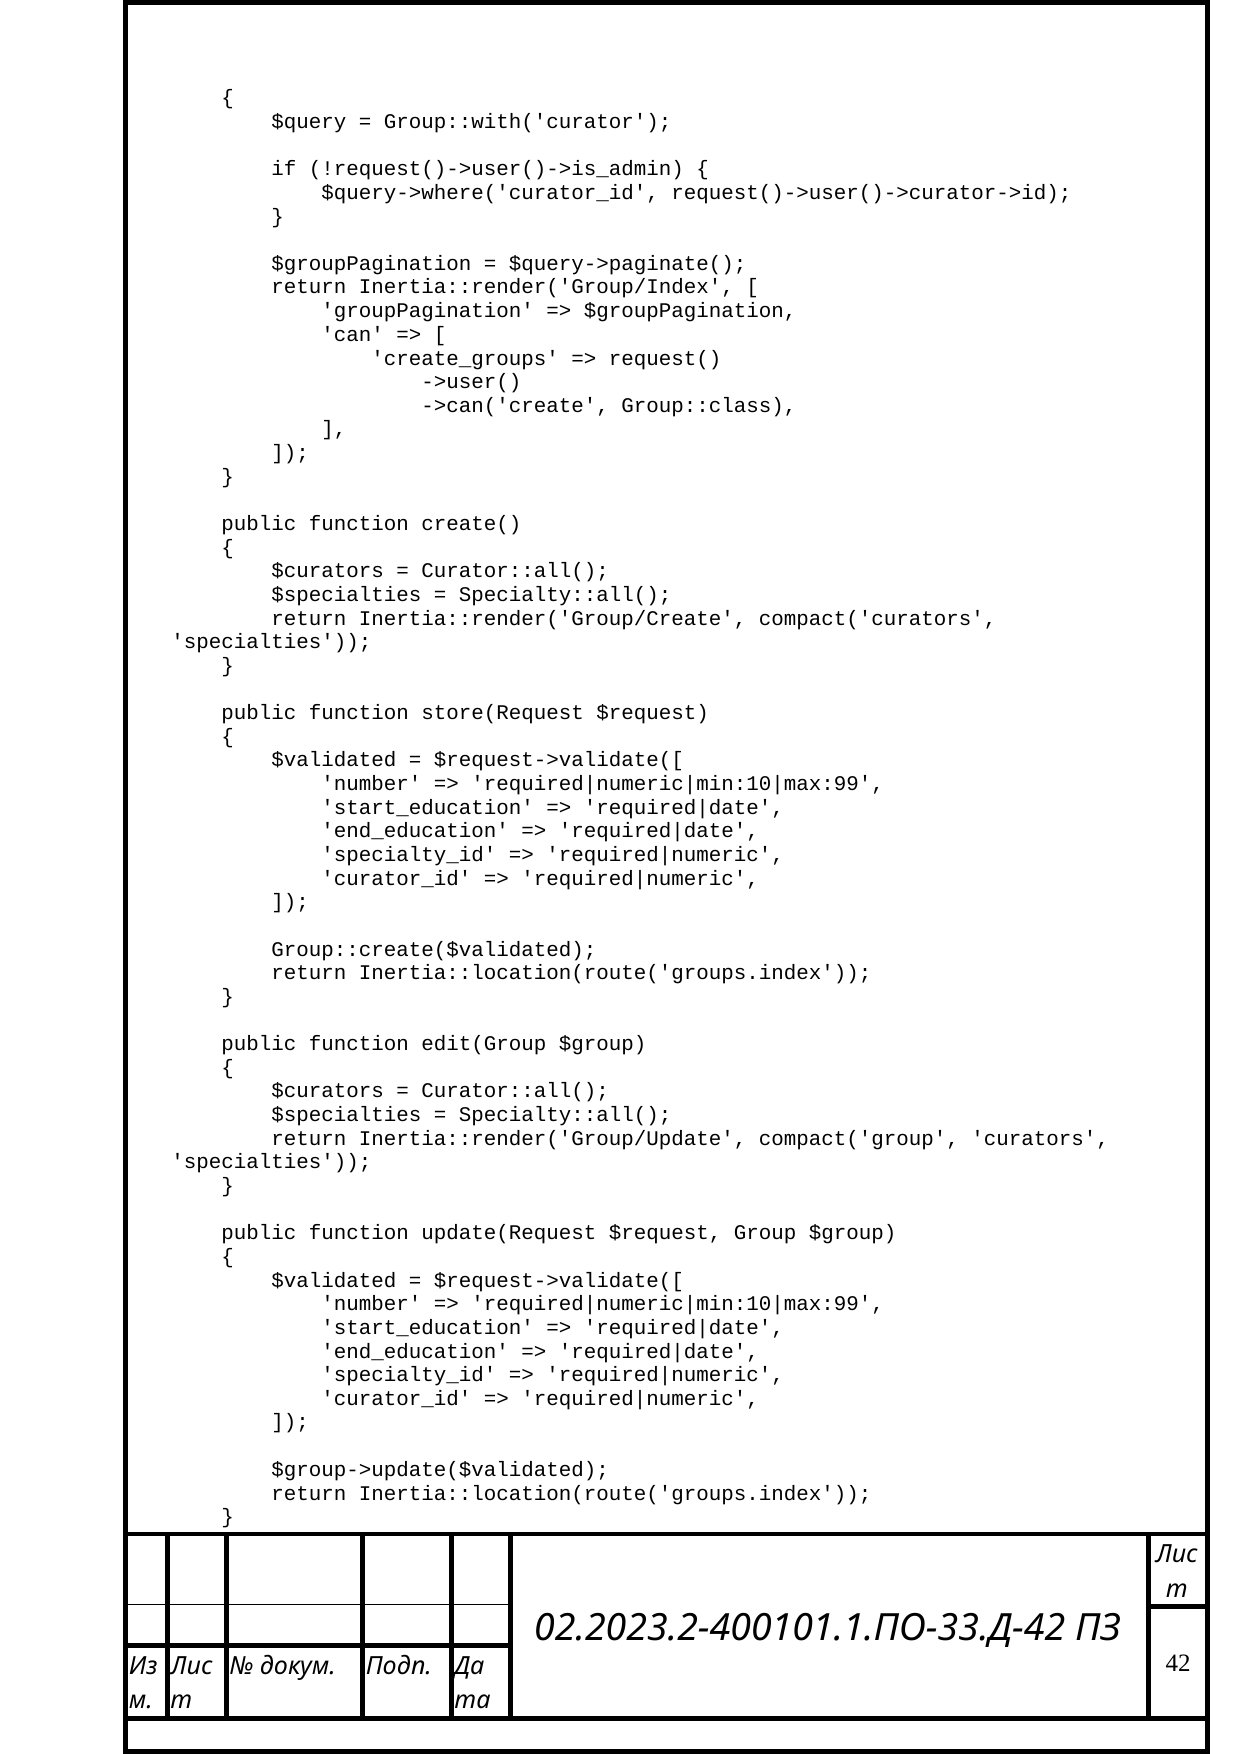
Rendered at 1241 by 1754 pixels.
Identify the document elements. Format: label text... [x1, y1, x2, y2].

text public function edit(Group $group) [171, 1033, 1163, 1057]
text 'curator_id' => 'required|numeric', [171, 1388, 1163, 1412]
text $curators = Curator::all(); [171, 560, 1163, 584]
text 'number' => 'required|numeric|min:10|max:99', [171, 1293, 1163, 1317]
text 'start_education' => 'required|date', [171, 797, 1163, 820]
text } [171, 1175, 1163, 1199]
text $groupPagination = $query->paginate(); [171, 253, 1163, 277]
text } [171, 655, 1163, 678]
text $specialties = Specialty::all(); [171, 1104, 1163, 1128]
text } [171, 986, 1163, 1009]
text { [171, 1057, 1163, 1081]
text $query = Group::with('curator'); [171, 111, 1163, 135]
text $group->update($validated); [171, 1459, 1163, 1482]
text if (!request()->user()->is_admin) { [171, 158, 1163, 182]
text 'end_education' => 'required|date', [171, 1341, 1163, 1364]
text return Inertia::location(route('groups.index')); [171, 962, 1163, 986]
text ]); [171, 1412, 1163, 1435]
text 'curator_id' => 'required|numeric', [171, 868, 1163, 891]
text { [171, 1246, 1163, 1270]
text { [171, 726, 1163, 749]
text { [171, 537, 1163, 560]
text } [171, 206, 1163, 229]
text 'groupPagination' => $groupPagination, [171, 300, 1163, 324]
text 'create_groups' => request() [171, 347, 1163, 371]
text Group::create($validated); [171, 939, 1163, 962]
text { [171, 87, 1163, 111]
text ]); [171, 891, 1163, 915]
text $validated = $request->validate([ [171, 1270, 1163, 1293]
text } [171, 1506, 1163, 1530]
text return Inertia::render('Group/Create', compact('curators', 'specialties')); [171, 608, 1163, 655]
text 'number' => 'required|numeric|min:10|max:99', [171, 773, 1163, 797]
text ], [171, 418, 1163, 442]
text return Inertia::render('Group/Update', compact('group', 'curators', 'specialties')); [171, 1128, 1163, 1175]
text $specialties = Specialty::all(); [171, 584, 1163, 608]
text $validated = $request->validate([ [171, 749, 1163, 773]
text ->can('create', Group::class), [171, 395, 1163, 418]
text return Inertia::render('Group/Index', [ [171, 277, 1163, 300]
text 'end_education' => 'required|date', [171, 820, 1163, 844]
text public function store(Request $request) [171, 702, 1163, 726]
text 'can' => [ [171, 324, 1163, 347]
text public function create() [171, 513, 1163, 537]
text $query->where('curator_id', request()->user()->curator->id); [171, 182, 1163, 206]
text ]); [171, 442, 1163, 466]
text public function update(Request $request, Group $group) [171, 1222, 1163, 1246]
text $curators = Curator::all(); [171, 1081, 1163, 1104]
text 'specialty_id' => 'required|numeric', [171, 1364, 1163, 1388]
text ->user() [171, 371, 1163, 395]
text 'start_education' => 'required|date', [171, 1317, 1163, 1341]
text } [171, 466, 1163, 489]
text 'specialty_id' => 'required|numeric', [171, 844, 1163, 868]
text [171, 1482, 1163, 1506]
